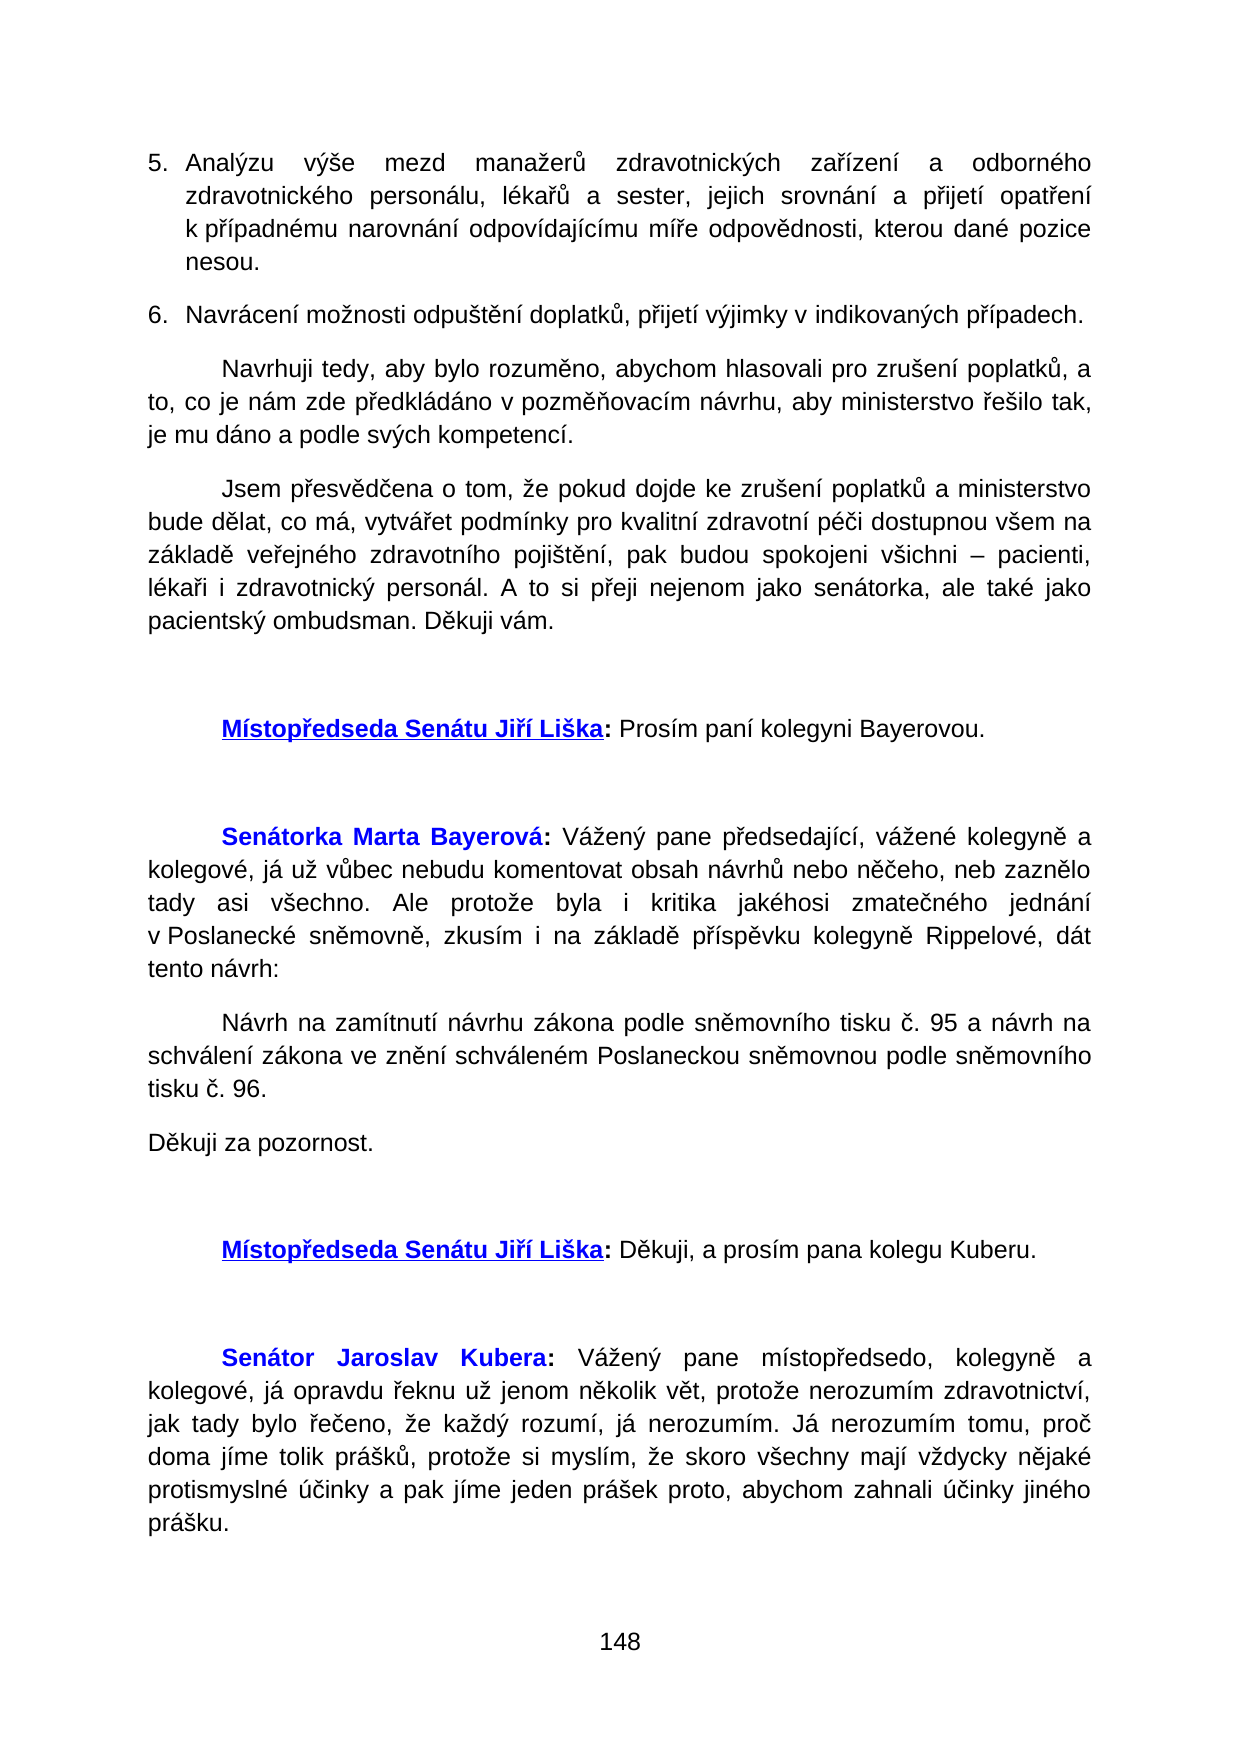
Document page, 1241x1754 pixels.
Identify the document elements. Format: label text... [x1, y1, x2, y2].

text Senátor Jaroslav Kubera: Vážený pane místopředsedo, kolegyně a kolegové, já opravdu řeknu už jenom několik vět, protože nerozumím zdravotnictví, jak tady bylo řečeno, že každý rozumí, já nerozumím. Já nerozumím tomu, proč doma jíme tolik prášků, protože si myslím, že skoro všechny mají vždycky nějaké protismyslné účinky a pak jíme jeden prášek proto, abychom zahnali účinky jiného prášku. [148, 1343, 1093, 1537]
text Jsem přesvědčena o tom, že pokud dojde ke zrušení poplatků a ministerstvo bude dělat, co má, vytvářet podmínky pro kvalitní zdravotní péči dostupnou všem na základě veřejného zdravotního pojištění, pak budou spokojeni všichni – pacienti, lékaři i zdravotnický personál. A to si přeji nejenom jako senátorka, ale také jako pacientský ombudsman. Děkuji vám. [148, 474, 1093, 635]
text Místopředseda Senátu Jiří Liška: Děkuji, a prosím pana kolegu Kuberu. [148, 1235, 1093, 1264]
text Děkuji za pozornost. [148, 1128, 1093, 1156]
text Návrh na zamítnutí návrhu zákona podle sněmovního tisku č. návrh na schválení zákona ve znění schváleném Poslaneckou sněmovnou podle sněmovního tisku č. 96. [148, 1008, 1093, 1102]
list Navrácení možnosti odpuštění doplatků, přijetí výjimky v indikovaných případech. [148, 301, 1093, 329]
text Navrhuji tedy, aby bylo rozuměno, abychom hlasovali pro zrušení poplatků, a to, co je nám zde předkládáno v pozměňovacím návrhu, aby ministerstvo řešilo tak, je mu dáno a podle svých kompetencí. [148, 354, 1093, 449]
text Místopředseda Senátu Jiří Liška: Prosím paní kolegyni Bayerovou. [148, 714, 1093, 743]
text Senátorka Marta Bayerová: Vážený pane předsedající, vážené kolegyně a kolegové, já už vůbec nebudu komentovat obsah návrhů nebo něčeho, neb zaznělo tady asi všechno. Ale protože byla i kritika jakéhosi zmatečného jednání v Poslanecké sněmovně, zkusím i na základě příspěvku kolegyně Rippelové, dát tento návrh: [148, 822, 1093, 983]
list Analýzu výše mezd manažerů zdravotnických zařízení a odborného zdravotnického personálu, lékařů a sester, jejich srovnání a přijetí opatření k případnému narovnání odpovídajícímu míře odpovědnosti, kterou dané pozice nesou. [148, 148, 1093, 275]
